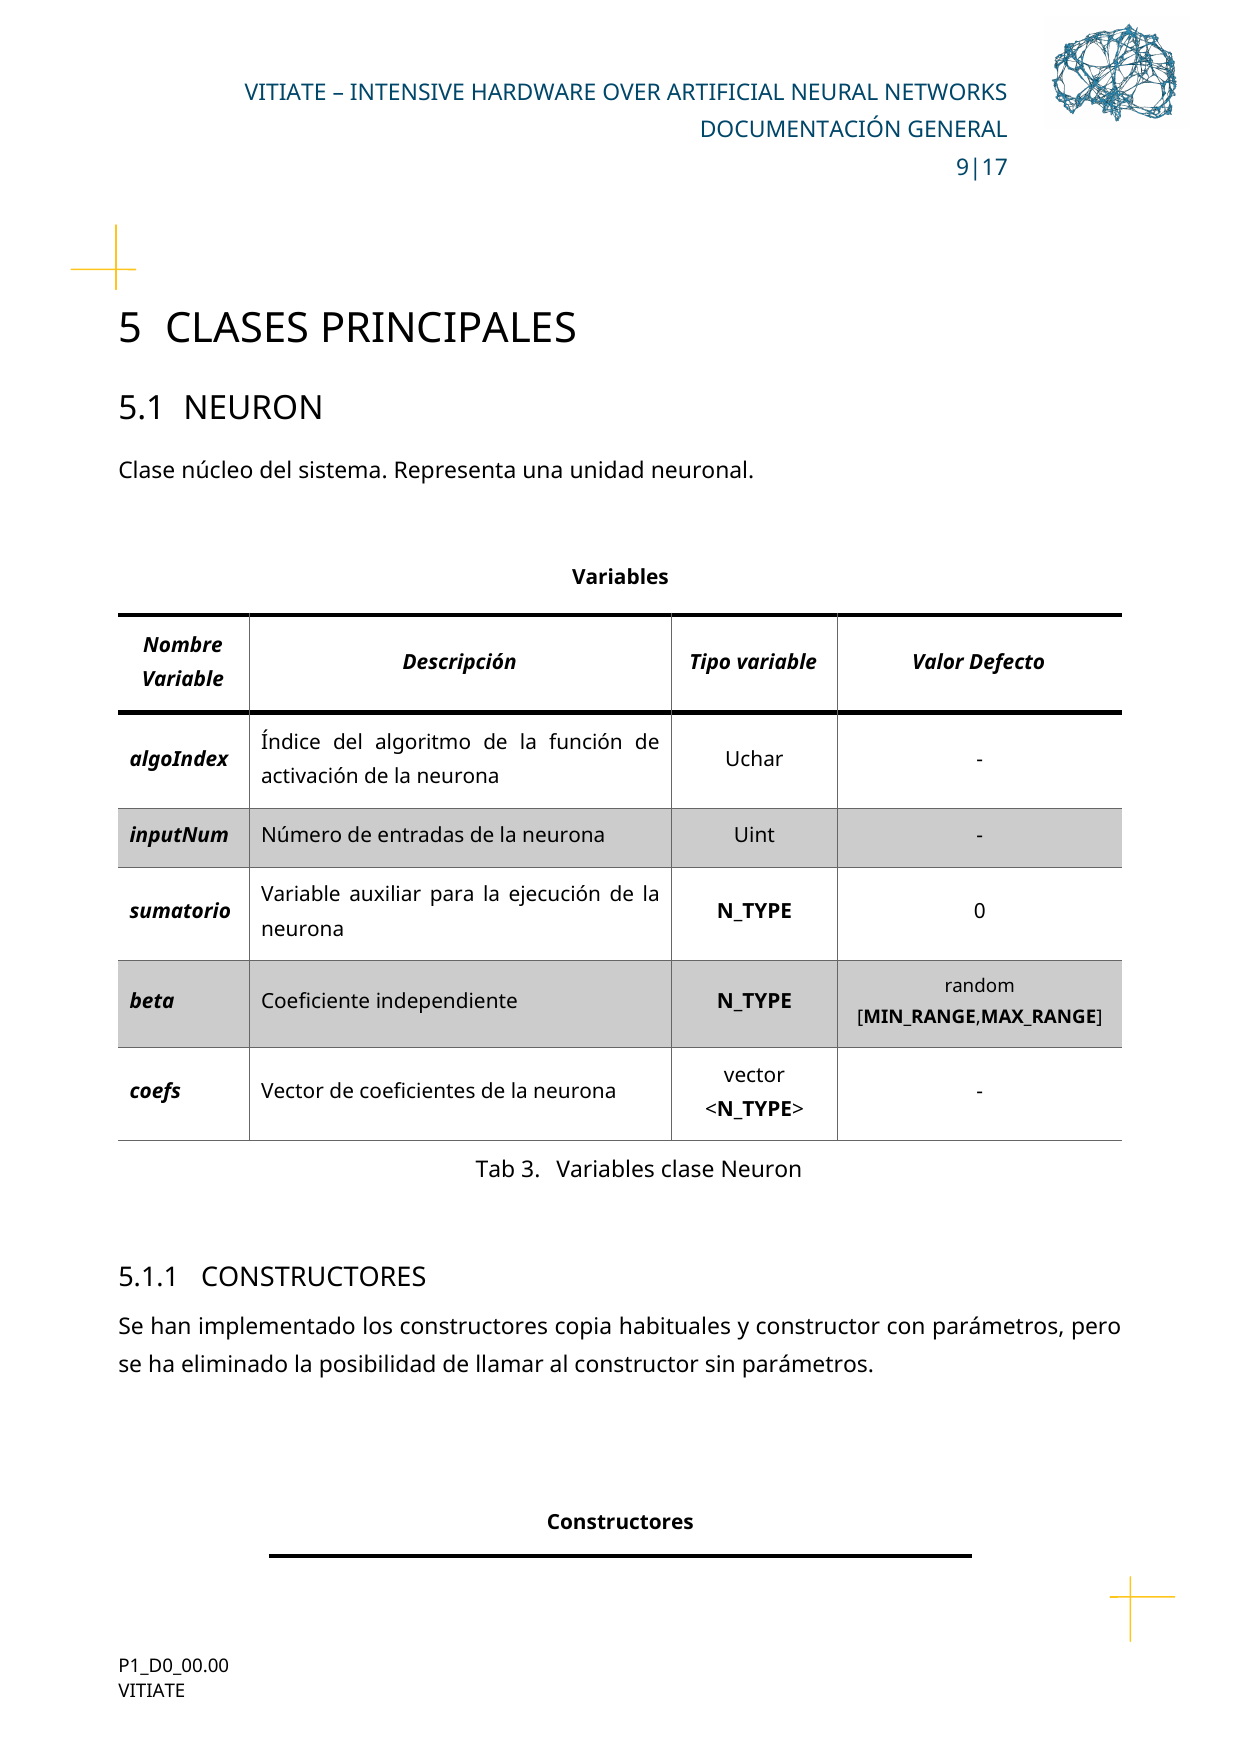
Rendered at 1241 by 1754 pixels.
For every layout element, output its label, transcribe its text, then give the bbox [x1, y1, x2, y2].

table_cell Índice del algoritmo de la función de activación de la neurona [250, 715, 671, 807]
table_cell sumatorio [118, 868, 249, 960]
table_cell Descripción [250, 617, 671, 710]
text Clase núcleo del sistema. Representa una unidad neuronal. [118, 454, 1122, 485]
table_cell random[MIN_RANGE,MAX_RANGE] [838, 961, 1122, 1047]
table_cell Valor Defecto [838, 617, 1122, 710]
table_cell Vector de coeficientes de la neurona [250, 1048, 671, 1140]
text Variables clase Neuron [156, 1153, 1122, 1184]
table_cell Coeficiente independiente [250, 961, 671, 1047]
table_cell N_TYPE [672, 868, 837, 960]
table_cell N_TYPE [672, 961, 837, 1047]
table_cell Uchar [672, 715, 837, 807]
table_cell Variable auxiliar para la ejecución de la neurona [250, 868, 671, 960]
table_cell Tipo variable [672, 617, 837, 710]
table_cell Nombre Variable [118, 617, 249, 710]
table_cell - [838, 1048, 1122, 1140]
picture [1043, 16, 1190, 129]
text Se han implementado los constructores copia habituales y constructor con parámetros, pero se ha eliminado la posibilidad de llamar al constructor sin parámetros. [118, 1310, 1122, 1379]
table_cell coefs [118, 1048, 249, 1140]
table_cell 0 [838, 868, 1122, 960]
table_cell inputNum [118, 809, 249, 867]
list Constructores [118, 1257, 1122, 1294]
list Neuron [118, 383, 1122, 429]
table_header Constructores [269, 1402, 972, 1553]
table_cell beta [118, 961, 249, 1047]
table_cell - [838, 715, 1122, 807]
list CLASES PRINCIPALES [118, 298, 1122, 355]
table_cell algoIndex [118, 715, 249, 807]
table_header Variables [118, 562, 1122, 613]
table_cell Uint [672, 809, 837, 867]
table_cell - [838, 809, 1122, 867]
table_cell vector<N_TYPE> [672, 1048, 837, 1140]
table_cell Número de entradas de la neurona [250, 809, 671, 867]
